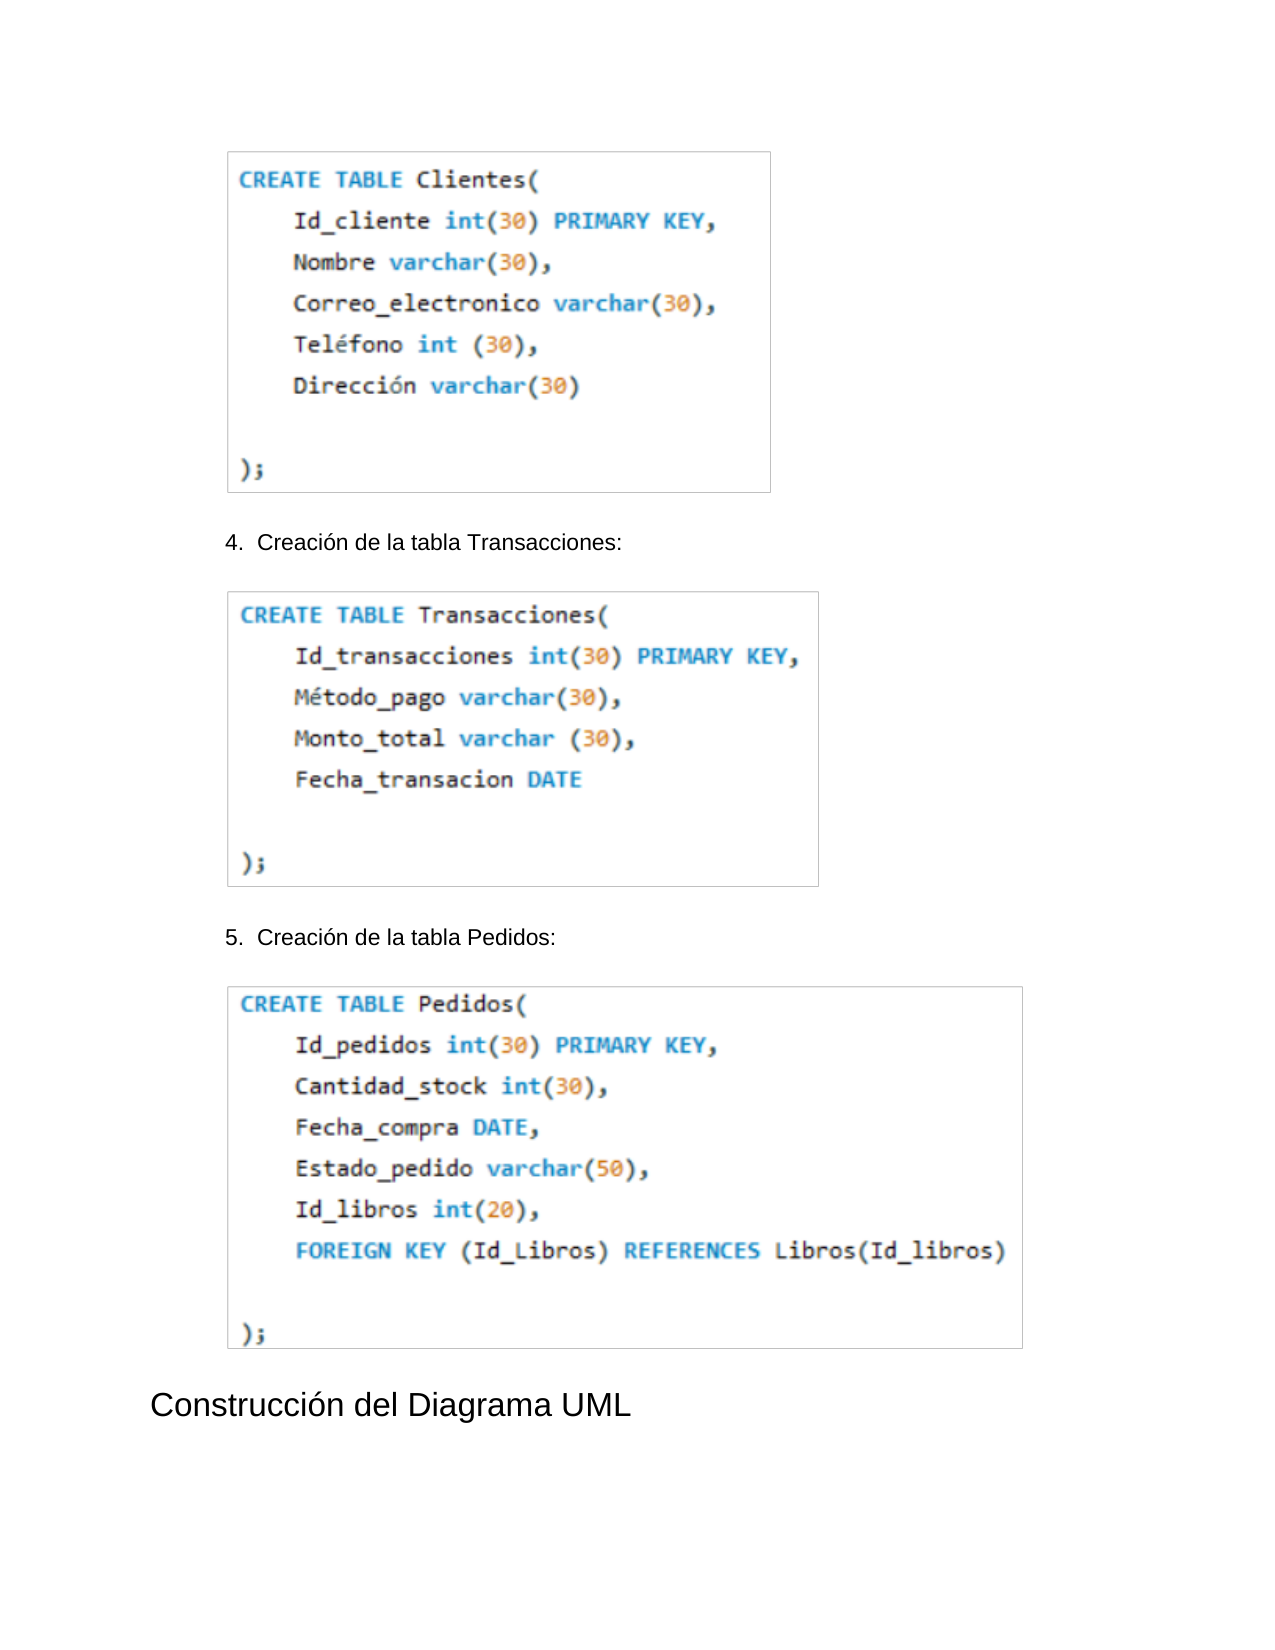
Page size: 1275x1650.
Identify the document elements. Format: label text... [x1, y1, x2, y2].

picture [225, 150, 774, 496]
text 5. Creación de la tabla Pedidos: [150, 924, 1125, 950]
text Construcción del Diagrama UML [150, 1386, 1125, 1424]
text 4. Creación de la tabla Transacciones: [150, 529, 1125, 556]
picture [225, 589, 822, 890]
picture [225, 984, 1025, 1352]
